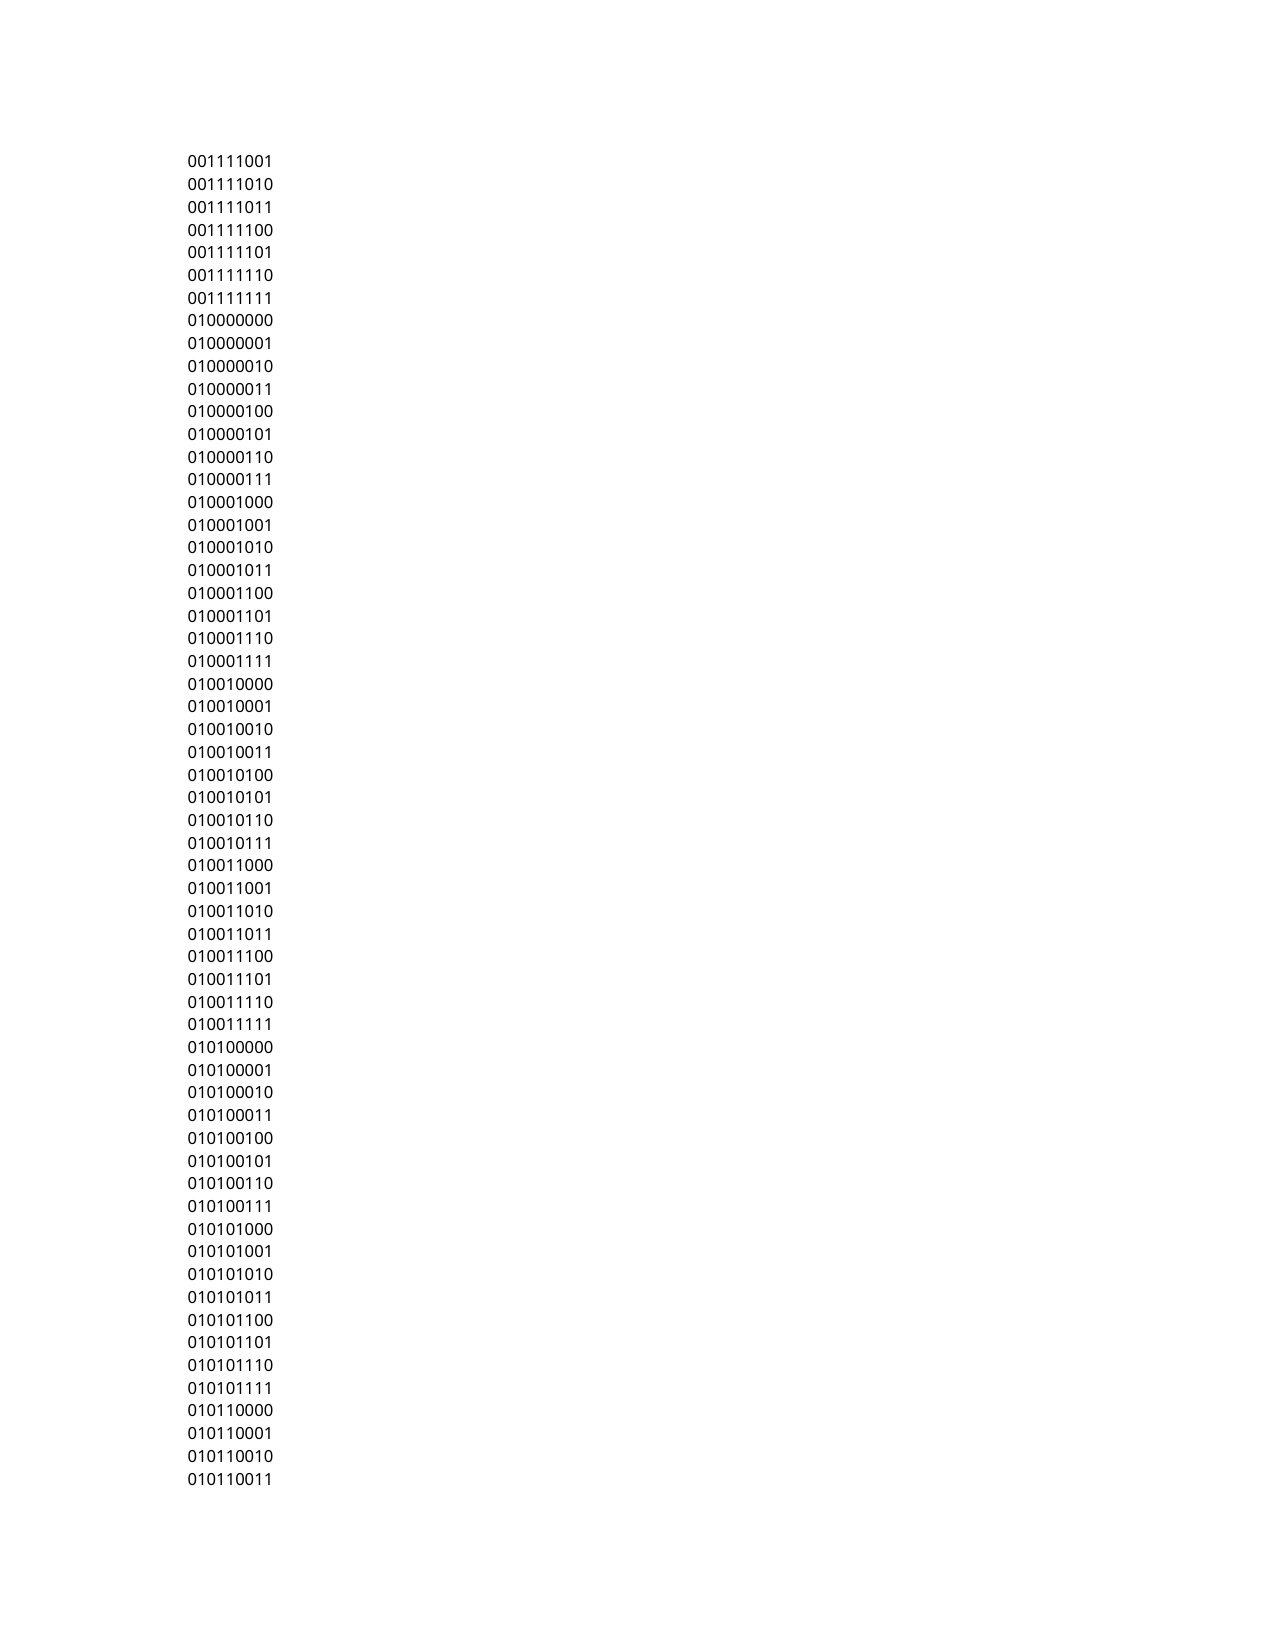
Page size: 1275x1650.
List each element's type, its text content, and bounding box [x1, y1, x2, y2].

text 010000001 [187, 332, 1087, 354]
text 010011001 [187, 877, 1087, 899]
text 010001011 [187, 559, 1087, 581]
text 010101010 [187, 1263, 1087, 1285]
text 001111001 [187, 150, 1087, 173]
text 010010101 [187, 786, 1087, 808]
text 010100000 [187, 1036, 1087, 1058]
text 010100011 [187, 1104, 1087, 1126]
text 010000010 [187, 354, 1087, 377]
text 010010001 [187, 695, 1087, 718]
text 010001010 [187, 536, 1087, 559]
text 010101111 [187, 1376, 1087, 1399]
text 010110011 [187, 1467, 1087, 1490]
text 010001101 [187, 604, 1087, 627]
text 010100010 [187, 1081, 1087, 1104]
text 010100110 [187, 1172, 1087, 1194]
text 010011010 [187, 899, 1087, 922]
text 010000011 [187, 377, 1087, 400]
text 010011101 [187, 967, 1087, 990]
text 001111010 [187, 173, 1087, 195]
text 010100101 [187, 1149, 1087, 1172]
text 010000100 [187, 400, 1087, 422]
text 010100001 [187, 1058, 1087, 1081]
text 010001110 [187, 627, 1087, 649]
text 010110000 [187, 1399, 1087, 1422]
text 010100111 [187, 1194, 1087, 1217]
text 010110010 [187, 1444, 1087, 1467]
text 010101011 [187, 1285, 1087, 1308]
text 010001001 [187, 513, 1087, 536]
text 010001100 [187, 581, 1087, 604]
text 010100100 [187, 1126, 1087, 1149]
text 010000111 [187, 468, 1087, 491]
text 010011011 [187, 922, 1087, 945]
text 010101001 [187, 1240, 1087, 1263]
text 010011110 [187, 990, 1087, 1013]
text 010001000 [187, 491, 1087, 513]
text 010011100 [187, 945, 1087, 967]
text 010010111 [187, 831, 1087, 854]
text 010000110 [187, 445, 1087, 468]
text 001111101 [187, 241, 1087, 263]
text 010010010 [187, 718, 1087, 740]
text 010101101 [187, 1331, 1087, 1353]
text 010000000 [187, 309, 1087, 332]
text 010011111 [187, 1013, 1087, 1036]
text 001111011 [187, 195, 1087, 218]
text 001111100 [187, 218, 1087, 241]
text 001111110 [187, 263, 1087, 286]
text 010010011 [187, 740, 1087, 763]
text 010101000 [187, 1217, 1087, 1240]
text 010001111 [187, 649, 1087, 672]
text 010101100 [187, 1308, 1087, 1331]
text 010011000 [187, 854, 1087, 877]
text 010101110 [187, 1353, 1087, 1376]
text 010010000 [187, 672, 1087, 695]
text 010010100 [187, 763, 1087, 786]
text 001111111 [187, 286, 1087, 309]
text 010110001 [187, 1422, 1087, 1444]
text 010010110 [187, 808, 1087, 831]
text 010000101 [187, 422, 1087, 445]
